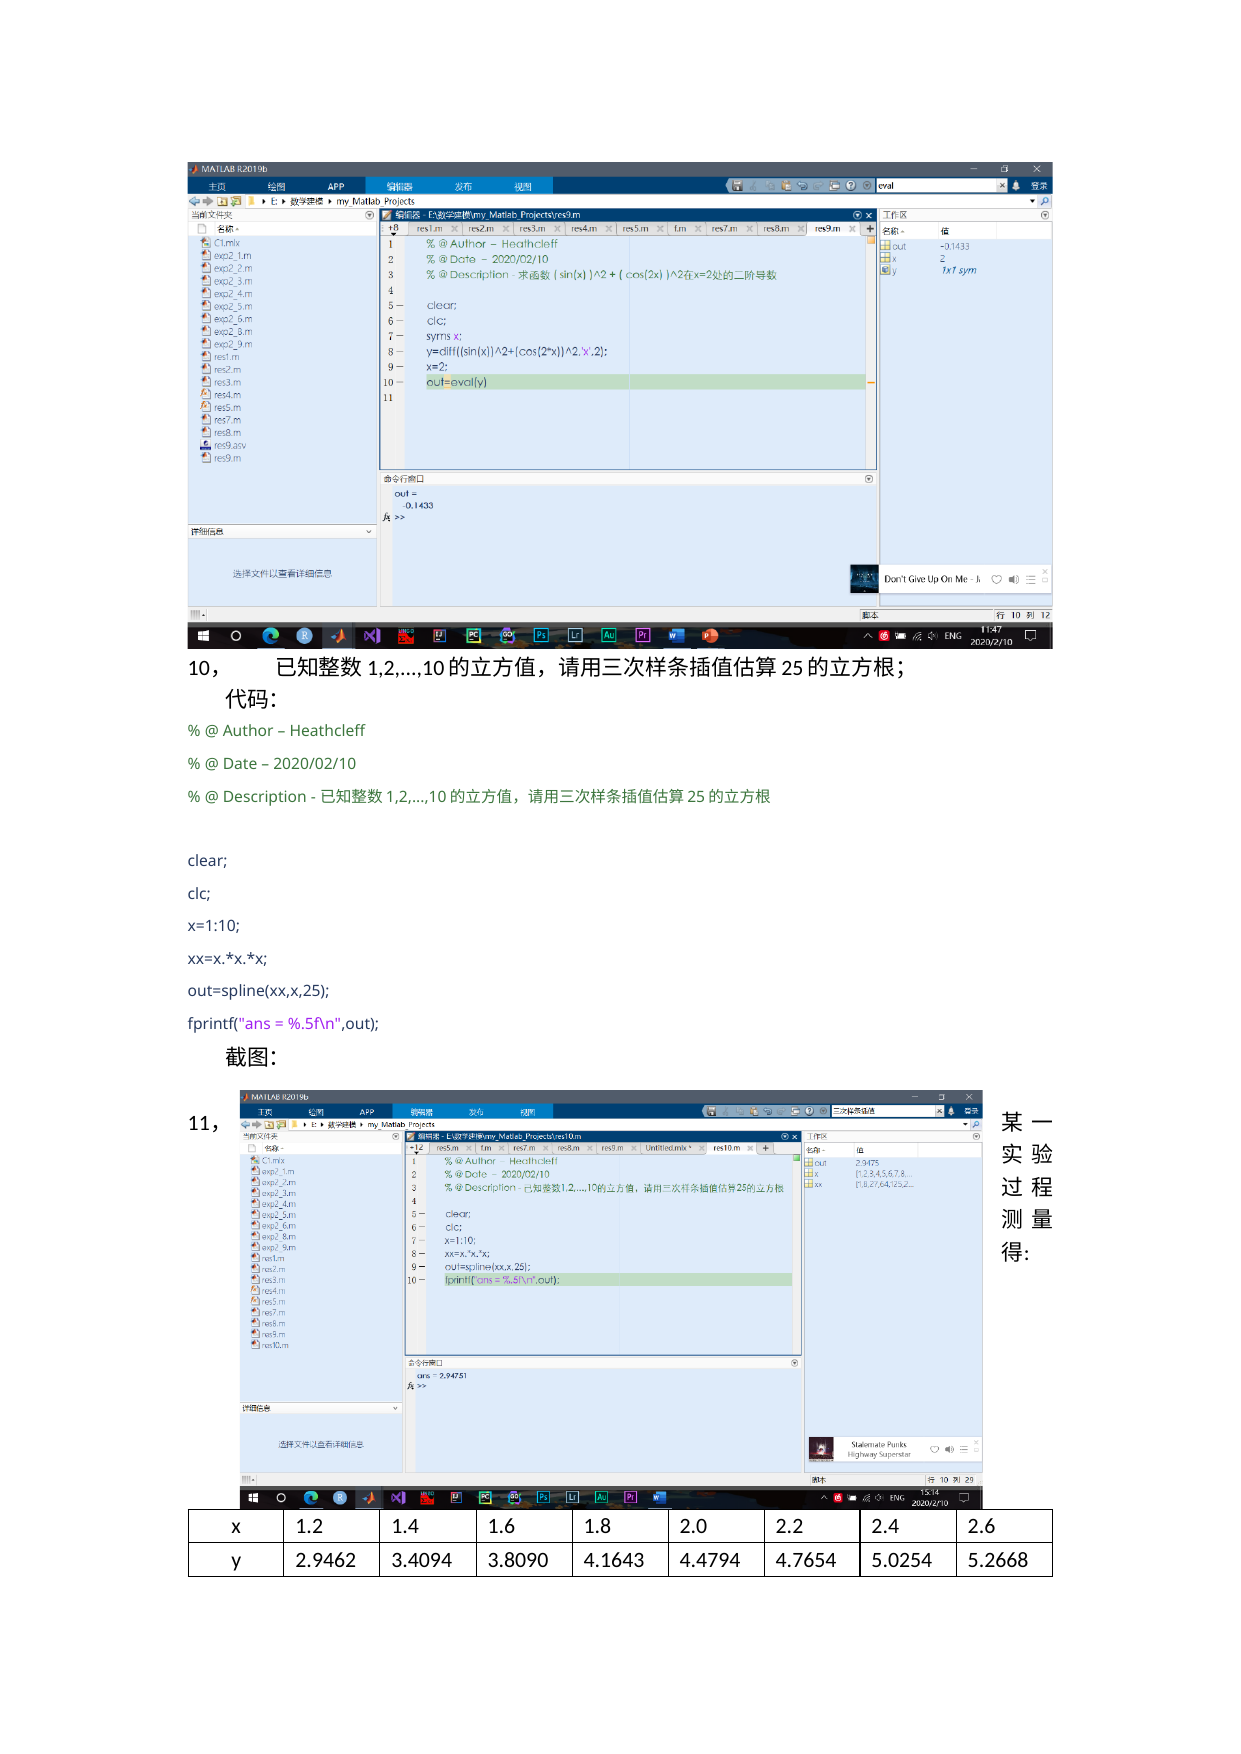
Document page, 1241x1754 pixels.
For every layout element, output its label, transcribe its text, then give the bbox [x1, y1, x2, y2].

table_header 1.8 [573, 1510, 668, 1542]
text out=spline(xx,x,25); [187, 974, 1053, 1007]
table_cell y [189, 1543, 283, 1576]
text clc; [187, 877, 1053, 909]
text % @ Author – Heathcleff [187, 714, 1053, 747]
table_cell 2.9462 [284, 1543, 379, 1576]
table_header 2.2 [765, 1510, 859, 1542]
table_cell 3.8090 [477, 1543, 572, 1576]
table_header 2.4 [861, 1510, 956, 1542]
text x=1:10; [187, 909, 1053, 942]
table_cell 5.2668 [957, 1543, 1052, 1576]
list 代码： [225, 682, 1053, 714]
table_header 2.6 [957, 1510, 1052, 1542]
table_header 1.6 [477, 1510, 572, 1542]
text % @ Description - 已知整数1,2,...,10的立方值，请用三次样条插值估算25的立方根 [187, 779, 1053, 812]
picture [187, 162, 1053, 649]
list 某一实验过程测量得: [983, 1104, 1053, 1267]
table_cell 4.4794 [669, 1543, 764, 1576]
table_header 2.0 [669, 1510, 764, 1542]
table_header 1.2 [284, 1510, 379, 1542]
text xx=x.*x.*x; [187, 942, 1053, 974]
table_cell 4.1643 [573, 1543, 668, 1576]
table_header 1.4 [380, 1510, 476, 1542]
list 截图： [225, 1039, 1053, 1072]
list 某一实验过程测量得: [187, 1104, 239, 1267]
text % @ Date – 2020/02/10 [187, 747, 1053, 779]
table_cell 4.7654 [765, 1543, 859, 1576]
table_cell 3.4094 [380, 1543, 476, 1576]
text clear; [187, 844, 1053, 877]
list 已知整数1,2,...,10的立方值，请用三次样条插值估算25的立方根； [187, 649, 1053, 682]
table_cell 5.0254 [861, 1543, 956, 1576]
table_header x [189, 1510, 283, 1542]
text fprintf("ans = %.5f\n",out); [187, 1007, 1053, 1039]
picture [239, 1090, 983, 1509]
